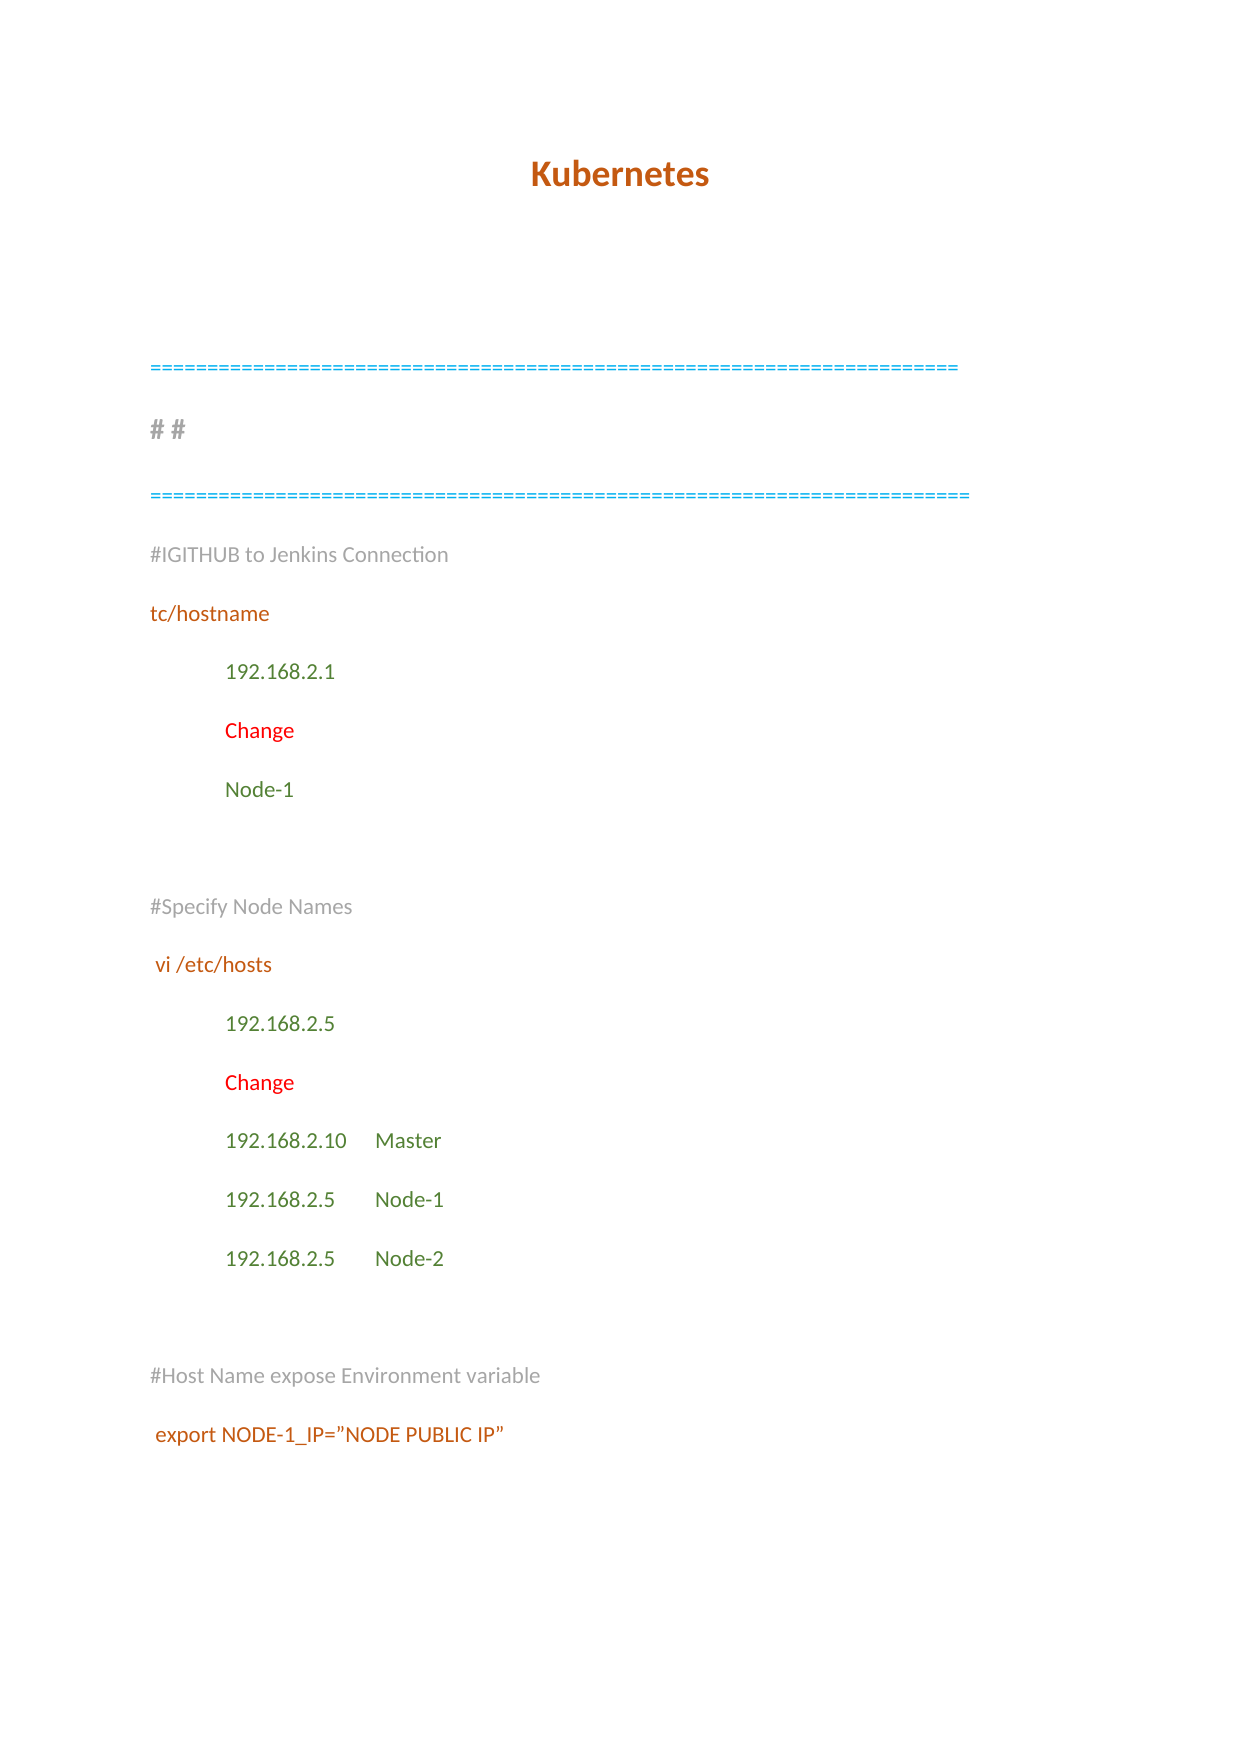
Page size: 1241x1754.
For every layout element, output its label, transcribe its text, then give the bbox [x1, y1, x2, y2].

text 192.168.2.5 Node-2 [150, 1244, 1090, 1272]
text Change [150, 716, 1090, 744]
text #Specify Node Names [150, 892, 1090, 920]
text #Host Name expose Environment variable [150, 1361, 1090, 1389]
text 192.168.2.5 [150, 1009, 1090, 1037]
text vi /etc/hosts [150, 951, 1090, 979]
text export NODE-1_IP=”NODE PUBLIC IP” [150, 1420, 1090, 1448]
text 192.168.2.5 Node-1 [150, 1185, 1090, 1213]
text #IGITHUB to Jenkins Connection [150, 540, 1090, 568]
text Change [150, 1068, 1090, 1096]
text Node-1 [150, 775, 1090, 803]
text # # [150, 411, 1090, 447]
text ======================================================================== [150, 481, 1090, 509]
text Kubernetes [150, 150, 1090, 196]
text ======================================================================= [150, 353, 1090, 381]
text 192.168.2.10 Master [150, 1127, 1090, 1154]
text 192.168.2.1 [150, 657, 1090, 685]
text tc/hostname [150, 599, 1090, 627]
